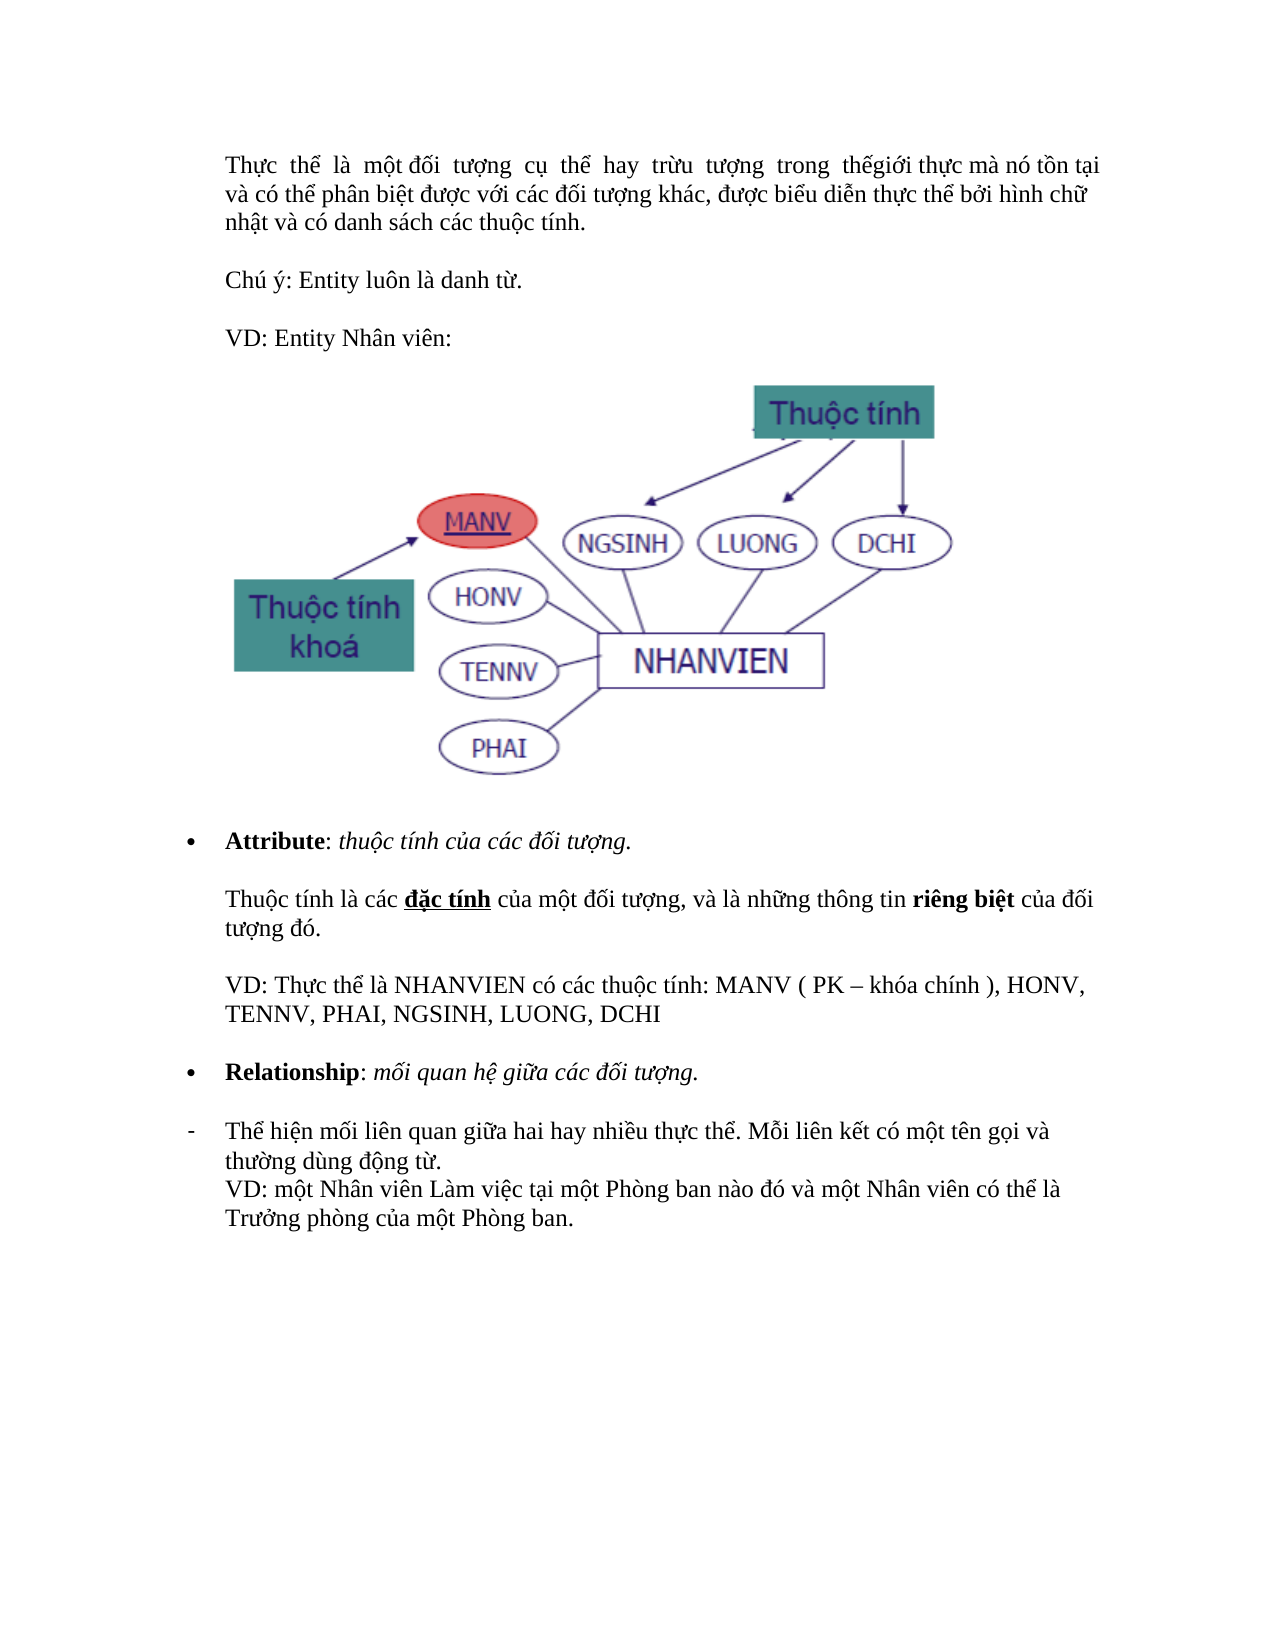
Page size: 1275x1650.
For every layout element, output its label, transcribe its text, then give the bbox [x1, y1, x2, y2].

text Thuộc tính là các đặc tính của một đối tượng, và là những thông tin riêng biệt của đối tượng đó. [225, 884, 1125, 941]
list Thể hiện mối liên quan giữa hai hay nhiều thực thể. Mỗi liên kết có một tên gọi và thường dùng động từ. [187, 1115, 1125, 1174]
picture [225, 381, 1066, 797]
list Attribute: thuộc tính của các đối tượng. [187, 826, 1125, 855]
list Relationship: mối quan hệ giữa các đối tượng. [187, 1057, 1125, 1086]
text Thực thể là một đối tượng cụ thể hay trừu tượng trong thếgiới thực mà nó tồn tại và có thể phân biệt được với các đối tượng khác, được biểu diễn thực thể bởi hình chữ nhật và có danh sách các thuộc tính. [225, 150, 1125, 236]
text VD: Entity Nhân viên: [225, 323, 1125, 352]
text VD: Thực thể là NHANVIEN có các thuộc tính: MANV ( PK – khóa chính ), HONV, TENNV, PHAI, NGSINH, LUONG, DCHI [225, 971, 1125, 1028]
text Chú ý: Entity luôn là danh từ. [225, 265, 1125, 294]
list VD: một Nhân viên Làm việc tại một Phòng ban nào đó và một Nhân viên có thể là Trưởng phòng của một Phòng ban. [225, 1174, 1125, 1232]
